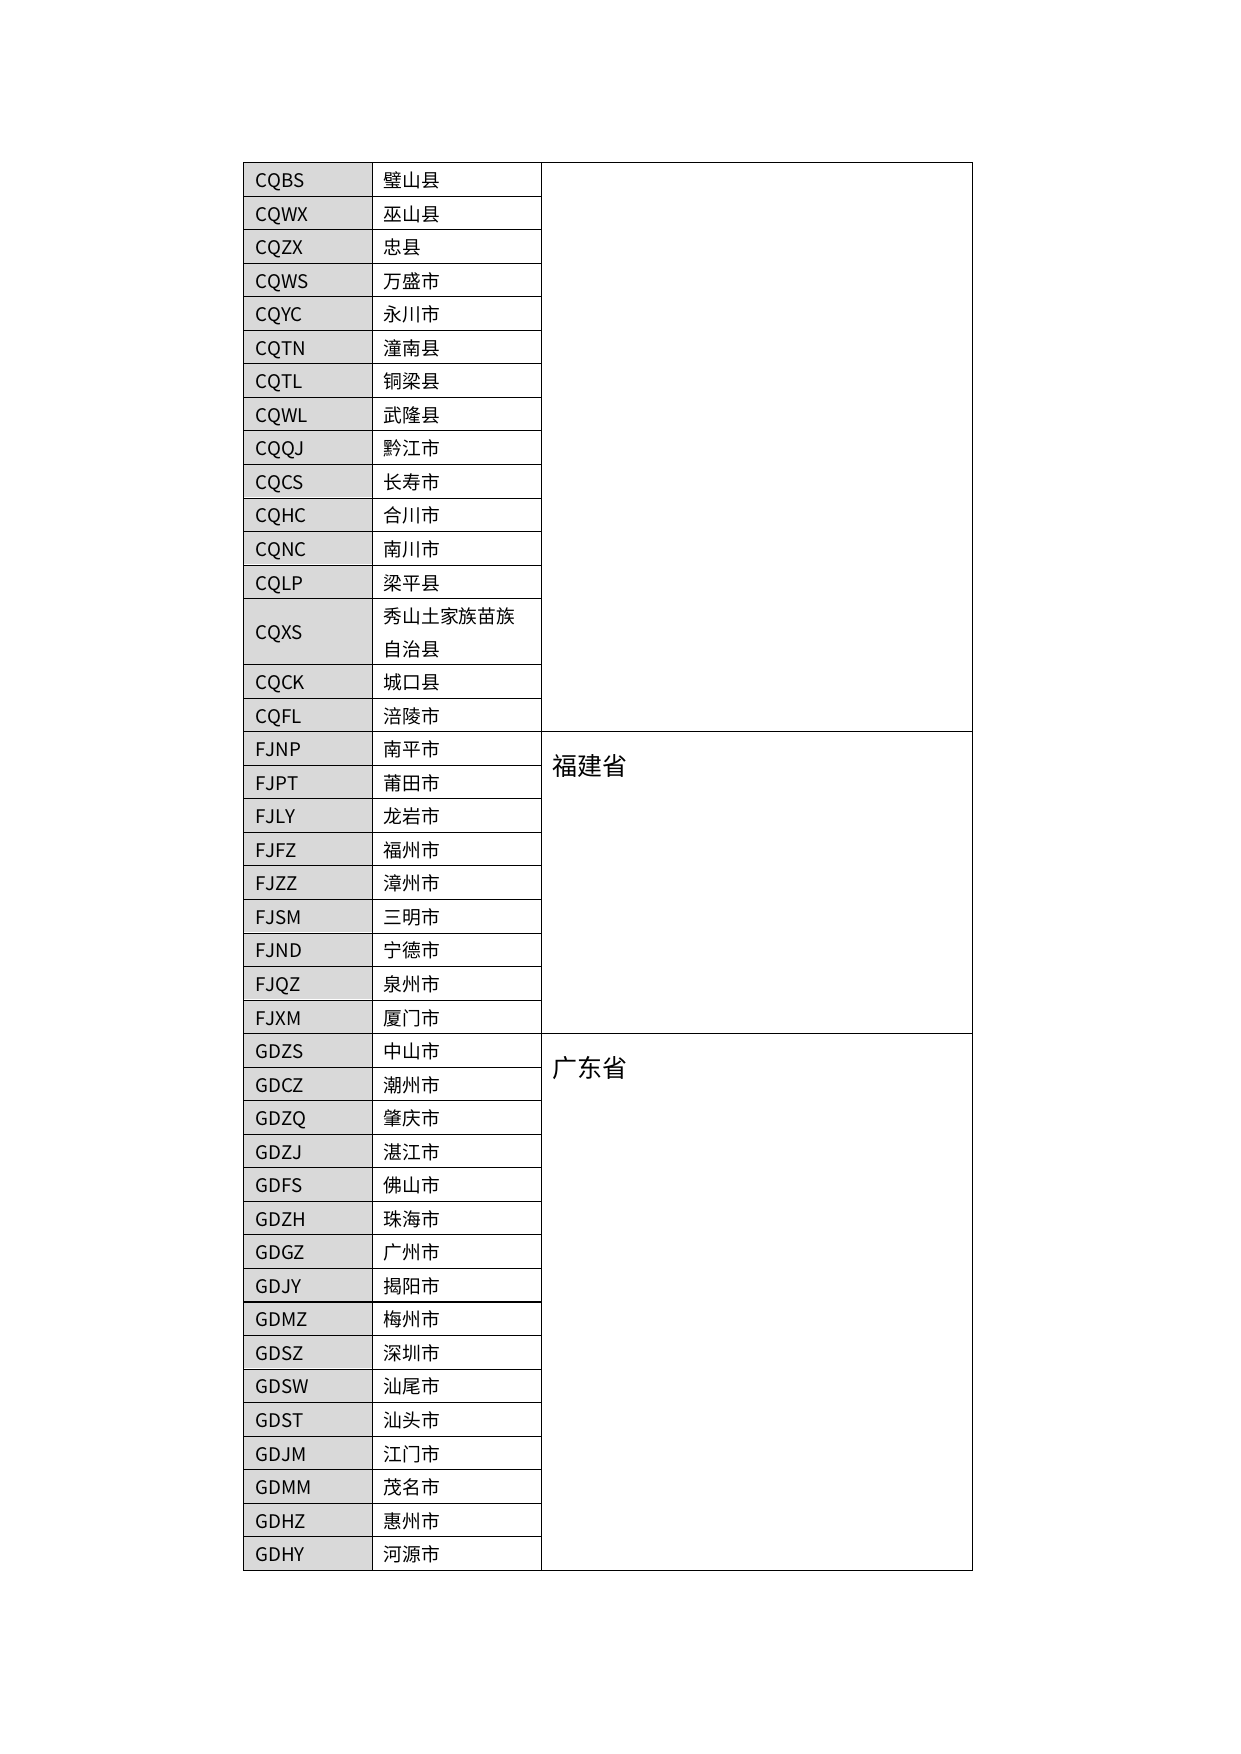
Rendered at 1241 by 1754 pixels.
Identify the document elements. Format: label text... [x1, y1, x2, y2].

table_cell GDJM [244, 1437, 372, 1469]
table_cell 广东省 [542, 1034, 972, 1570]
table_cell 广州市 [373, 1235, 541, 1268]
table_cell GDZS [244, 1034, 372, 1067]
table_cell 厦门市 [373, 1001, 541, 1033]
table_cell 潼南县 [373, 331, 541, 363]
table_cell GDZH [244, 1202, 372, 1234]
table_cell 福建省 [542, 732, 972, 1033]
table_cell CQWS [244, 264, 372, 296]
table_cell CQYC [244, 297, 372, 330]
table_cell CQTL [244, 364, 372, 397]
table_cell GDCZ [244, 1068, 372, 1100]
table_cell 龙岩市 [373, 799, 541, 832]
table_cell 泉州市 [373, 967, 541, 999]
table_cell GDFS [244, 1168, 372, 1201]
table_cell GDGZ [244, 1235, 372, 1268]
table_cell 合川市 [373, 499, 541, 531]
table_cell GDHZ [244, 1504, 372, 1536]
table_cell CQQJ [244, 431, 372, 464]
table_cell 南川市 [373, 532, 541, 564]
table_cell CQBS [244, 163, 372, 196]
table_cell 涪陵市 [373, 699, 541, 731]
table_cell CQHC [244, 499, 372, 531]
table_cell 揭阳市 [373, 1269, 541, 1301]
table_cell 福州市 [373, 833, 541, 865]
table_cell 璧山县 [373, 163, 541, 196]
table_cell 城口县 [373, 665, 541, 698]
table_cell 惠州市 [373, 1504, 541, 1536]
table_cell FJLY [244, 799, 372, 832]
table_cell GDMM [244, 1470, 372, 1503]
table_cell 巫山县 [373, 197, 541, 229]
table_cell 中山市 [373, 1034, 541, 1067]
table_cell 长寿市 [373, 465, 541, 497]
table_cell FJND [244, 934, 372, 966]
table_cell 漳州市 [373, 866, 541, 899]
table_cell 莆田市 [373, 766, 541, 798]
table_cell FJNP [244, 732, 372, 765]
table_cell 万盛市 [373, 264, 541, 296]
table_cell 梅州市 [373, 1303, 541, 1335]
table_cell 梁平县 [373, 566, 541, 598]
table_cell CQNC [244, 532, 372, 564]
table_cell 佛山市 [373, 1168, 541, 1201]
table_cell CQCS [244, 465, 372, 497]
table_cell 黔江市 [373, 431, 541, 464]
table_cell FJSM [244, 900, 372, 932]
table_cell CQLP [244, 566, 372, 598]
table_cell FJFZ [244, 833, 372, 865]
table_cell CQZX [244, 230, 372, 263]
table_cell 宁德市 [373, 934, 541, 966]
table_cell GDST [244, 1403, 372, 1436]
table_cell FJZZ [244, 866, 372, 899]
table_cell FJPT [244, 766, 372, 798]
table_cell CQFL [244, 699, 372, 731]
table_cell 湛江市 [373, 1135, 541, 1167]
table_cell 茂名市 [373, 1470, 541, 1503]
table_cell GDZQ [244, 1101, 372, 1134]
table_cell GDSZ [244, 1336, 372, 1368]
table_cell GDHY [244, 1537, 372, 1570]
table_cell 深圳市 [373, 1336, 541, 1368]
table_cell CQWX [244, 197, 372, 229]
table_cell FJXM [244, 1001, 372, 1033]
table_cell CQXS [244, 599, 372, 664]
table_cell 秀山土家族苗族自治县 [373, 599, 541, 664]
table_cell 忠县 [373, 230, 541, 263]
table_cell 肇庆市 [373, 1101, 541, 1134]
table_cell CQCK [244, 665, 372, 698]
table_cell GDJY [244, 1269, 372, 1301]
table_cell 江门市 [373, 1437, 541, 1469]
table_cell 汕尾市 [373, 1370, 541, 1402]
table_cell 南平市 [373, 732, 541, 765]
table_cell 铜梁县 [373, 364, 541, 397]
table_cell 三明市 [373, 900, 541, 932]
table_cell GDSW [244, 1370, 372, 1402]
table_cell FJQZ [244, 967, 372, 999]
table_cell CQTN [244, 331, 372, 363]
table_cell 河源市 [373, 1537, 541, 1570]
table_cell 永川市 [373, 297, 541, 330]
table_cell CQWL [244, 398, 372, 430]
table_cell GDZJ [244, 1135, 372, 1167]
table_cell 潮州市 [373, 1068, 541, 1100]
table_cell 汕头市 [373, 1403, 541, 1436]
table_cell 珠海市 [373, 1202, 541, 1234]
table_cell GDMZ [244, 1303, 372, 1335]
table_cell 武隆县 [373, 398, 541, 430]
